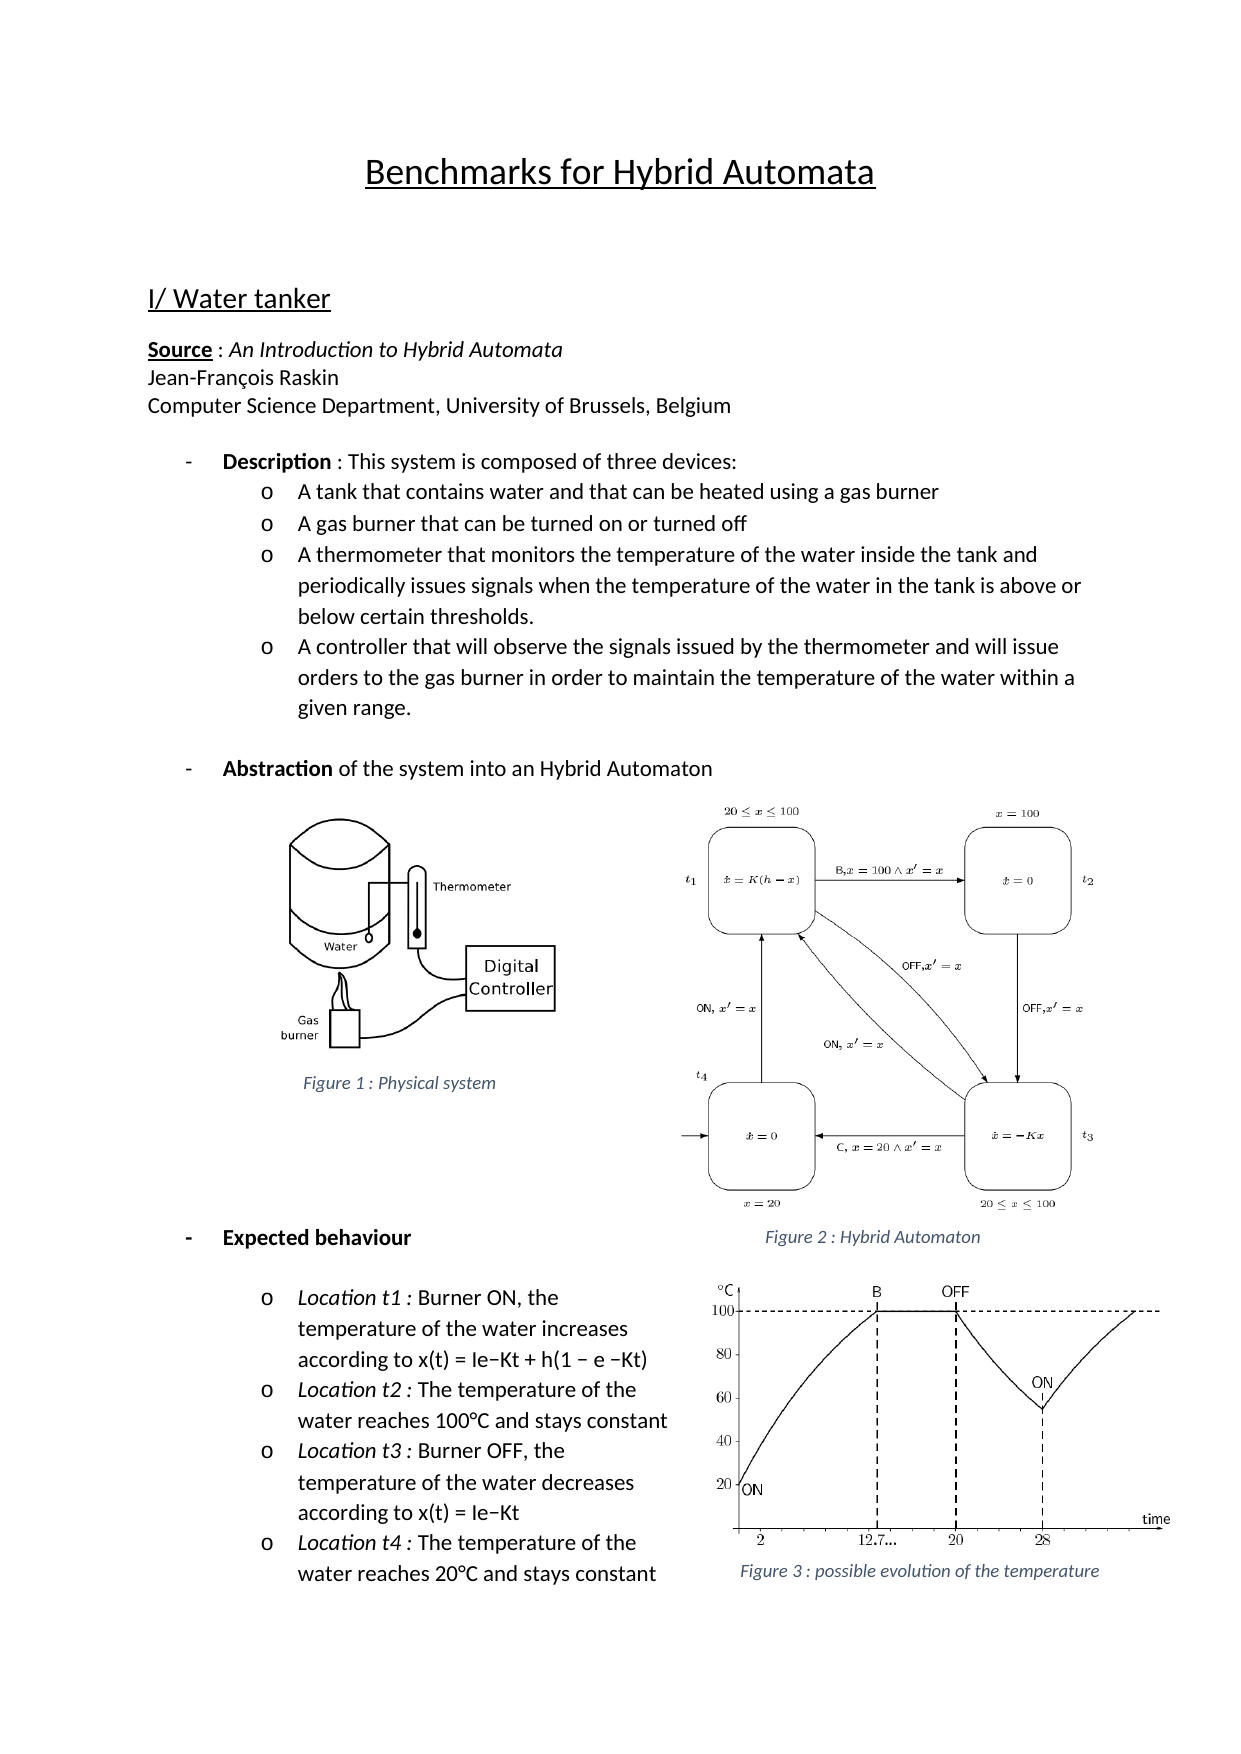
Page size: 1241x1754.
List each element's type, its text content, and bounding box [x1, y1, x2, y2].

list Description : This system is composed of three devices: [185, 447, 1093, 475]
text I/ Water tanker [148, 280, 1093, 316]
list A tank that contains water and that can be heated using a gas burner [260, 477, 1093, 506]
list A controller that will observe the signals issued by the thermometer and will issue orders to the gas burner in order to maintain the temperature of the water within a given range. [260, 632, 1093, 722]
list Location t3 : Burner OFF, the temperature of the water decreases according to x(t) = Ie−Kt [260, 1436, 693, 1526]
text Source : An Introduction to Hybrid Automata [148, 335, 1093, 363]
picture [223, 808, 572, 1067]
list Location t1 : Burner ON, the temperature of the water increases according to x(t) = Ie−Kt + h(1 − e −Kt) [260, 1283, 693, 1373]
list Abstraction of the system into an Hybrid Automaton [185, 754, 1093, 782]
text Computer Science Department, University of Brussels, Belgium [148, 391, 1093, 419]
list Expected behaviour [185, 1223, 1093, 1251]
text Jean-François Raskin [148, 363, 1093, 391]
picture [693, 1265, 1193, 1558]
list A thermometer that monitors the temperature of the water inside the tank and periodically issues signals when the temperature of the water in the tank is above or below certain thresholds. [260, 540, 1093, 630]
text Benchmarks for Hybrid Automata [148, 148, 1093, 193]
picture [661, 802, 1136, 1225]
list Location t4 : The temperature of the water reaches 20°C and stays constant [260, 1528, 1093, 1588]
list A gas burner that can be turned on or turned off [260, 509, 1093, 538]
list Location t2 : The temperature of the water reaches 100°C and stays constant [260, 1375, 693, 1434]
